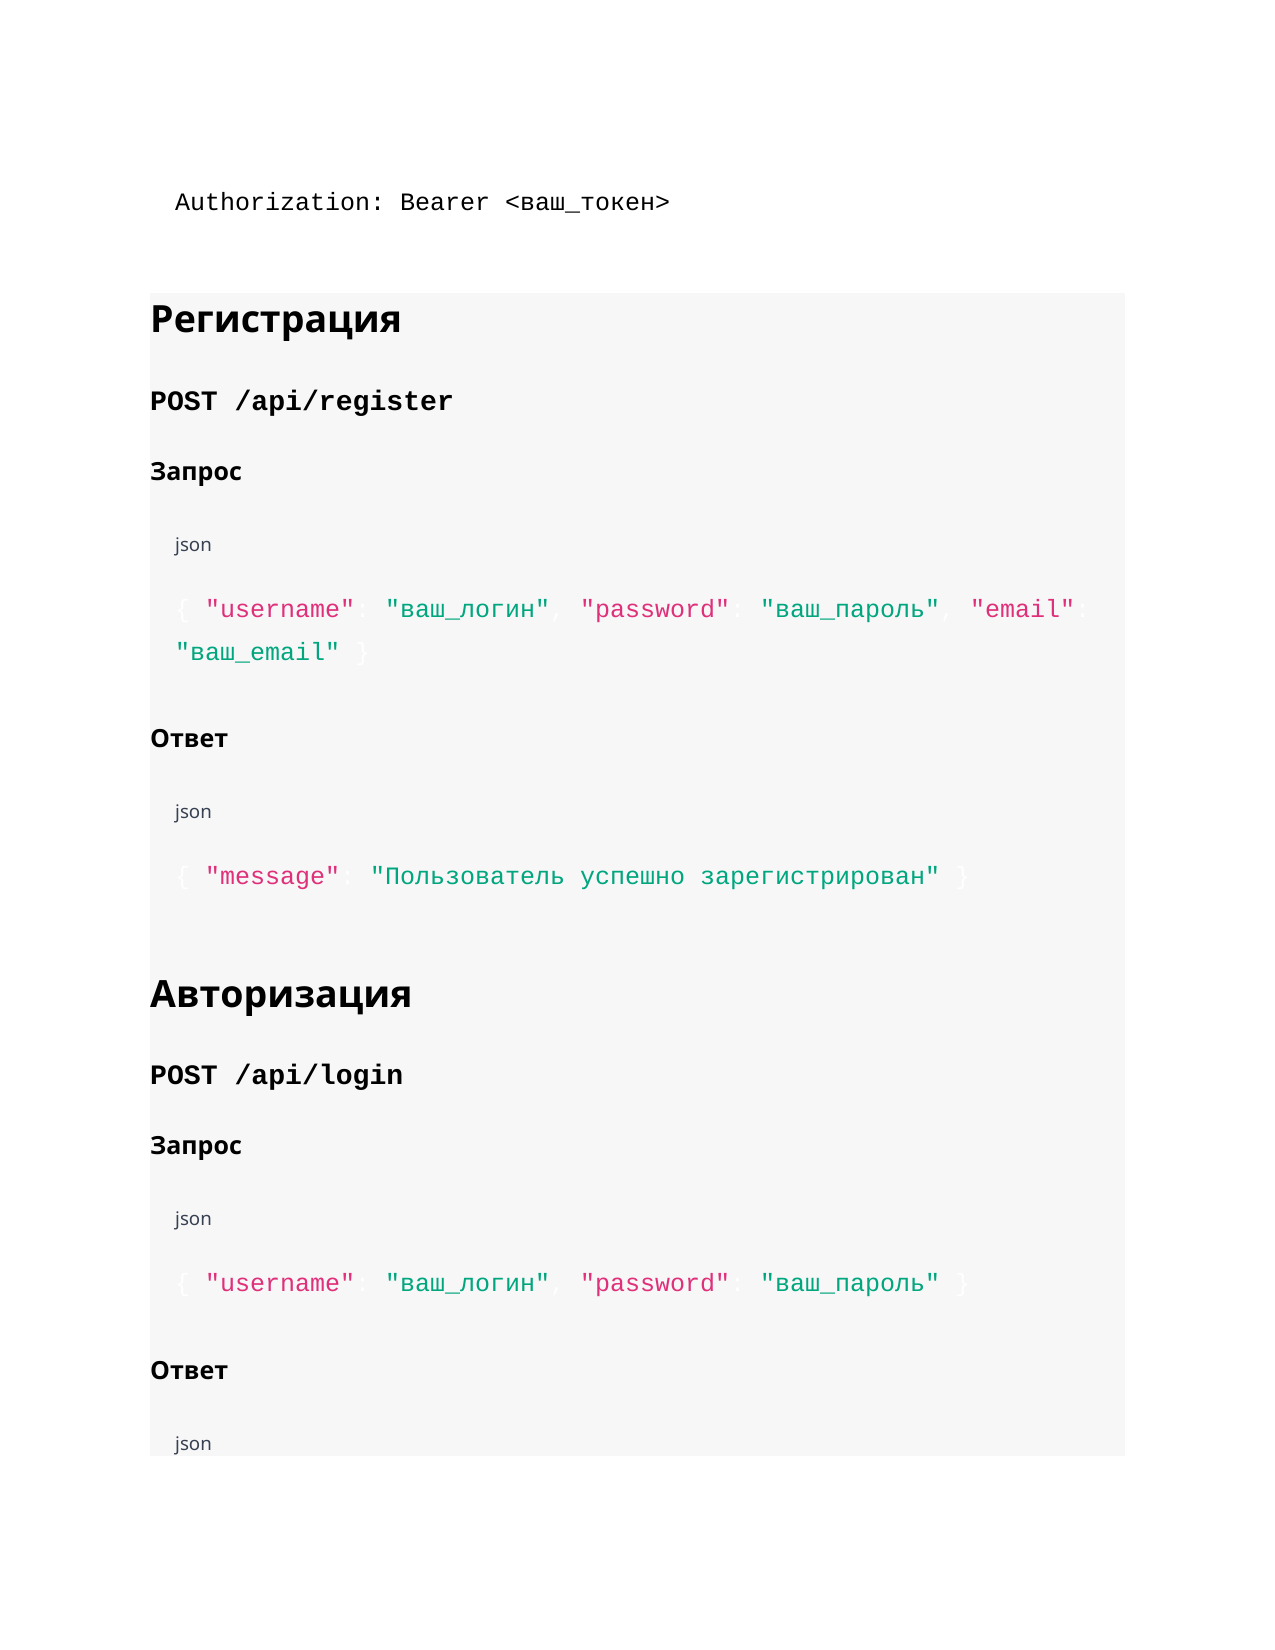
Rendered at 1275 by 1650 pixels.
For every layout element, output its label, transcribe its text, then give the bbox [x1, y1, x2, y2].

text json [150, 531, 1125, 557]
text json [150, 799, 1125, 824]
text json [150, 1206, 1125, 1231]
subtitle Запрос [150, 1124, 1125, 1162]
text { "username": "ваш_логин", "password": "ваш_пароль" } [150, 1231, 1125, 1324]
subtitle Ответ [150, 1349, 1125, 1386]
subtitle POST /api/login [150, 1043, 1125, 1093]
text { "message": "Пользователь успешно зарегистрирован" } [150, 824, 1125, 917]
text Authorization: Bearer <ваш_токен> [150, 150, 1125, 243]
subtitle Авторизация [150, 967, 1125, 1018]
subtitle Ответ [150, 717, 1125, 755]
text { "username": "ваш_логин", "password": "ваш_пароль", "email": "ваш_email" } [150, 557, 1125, 692]
subtitle Запрос [150, 450, 1125, 488]
subtitle POST /api/register [150, 369, 1125, 419]
subtitle Регистрация [150, 293, 1125, 344]
text json [150, 1430, 1125, 1456]
